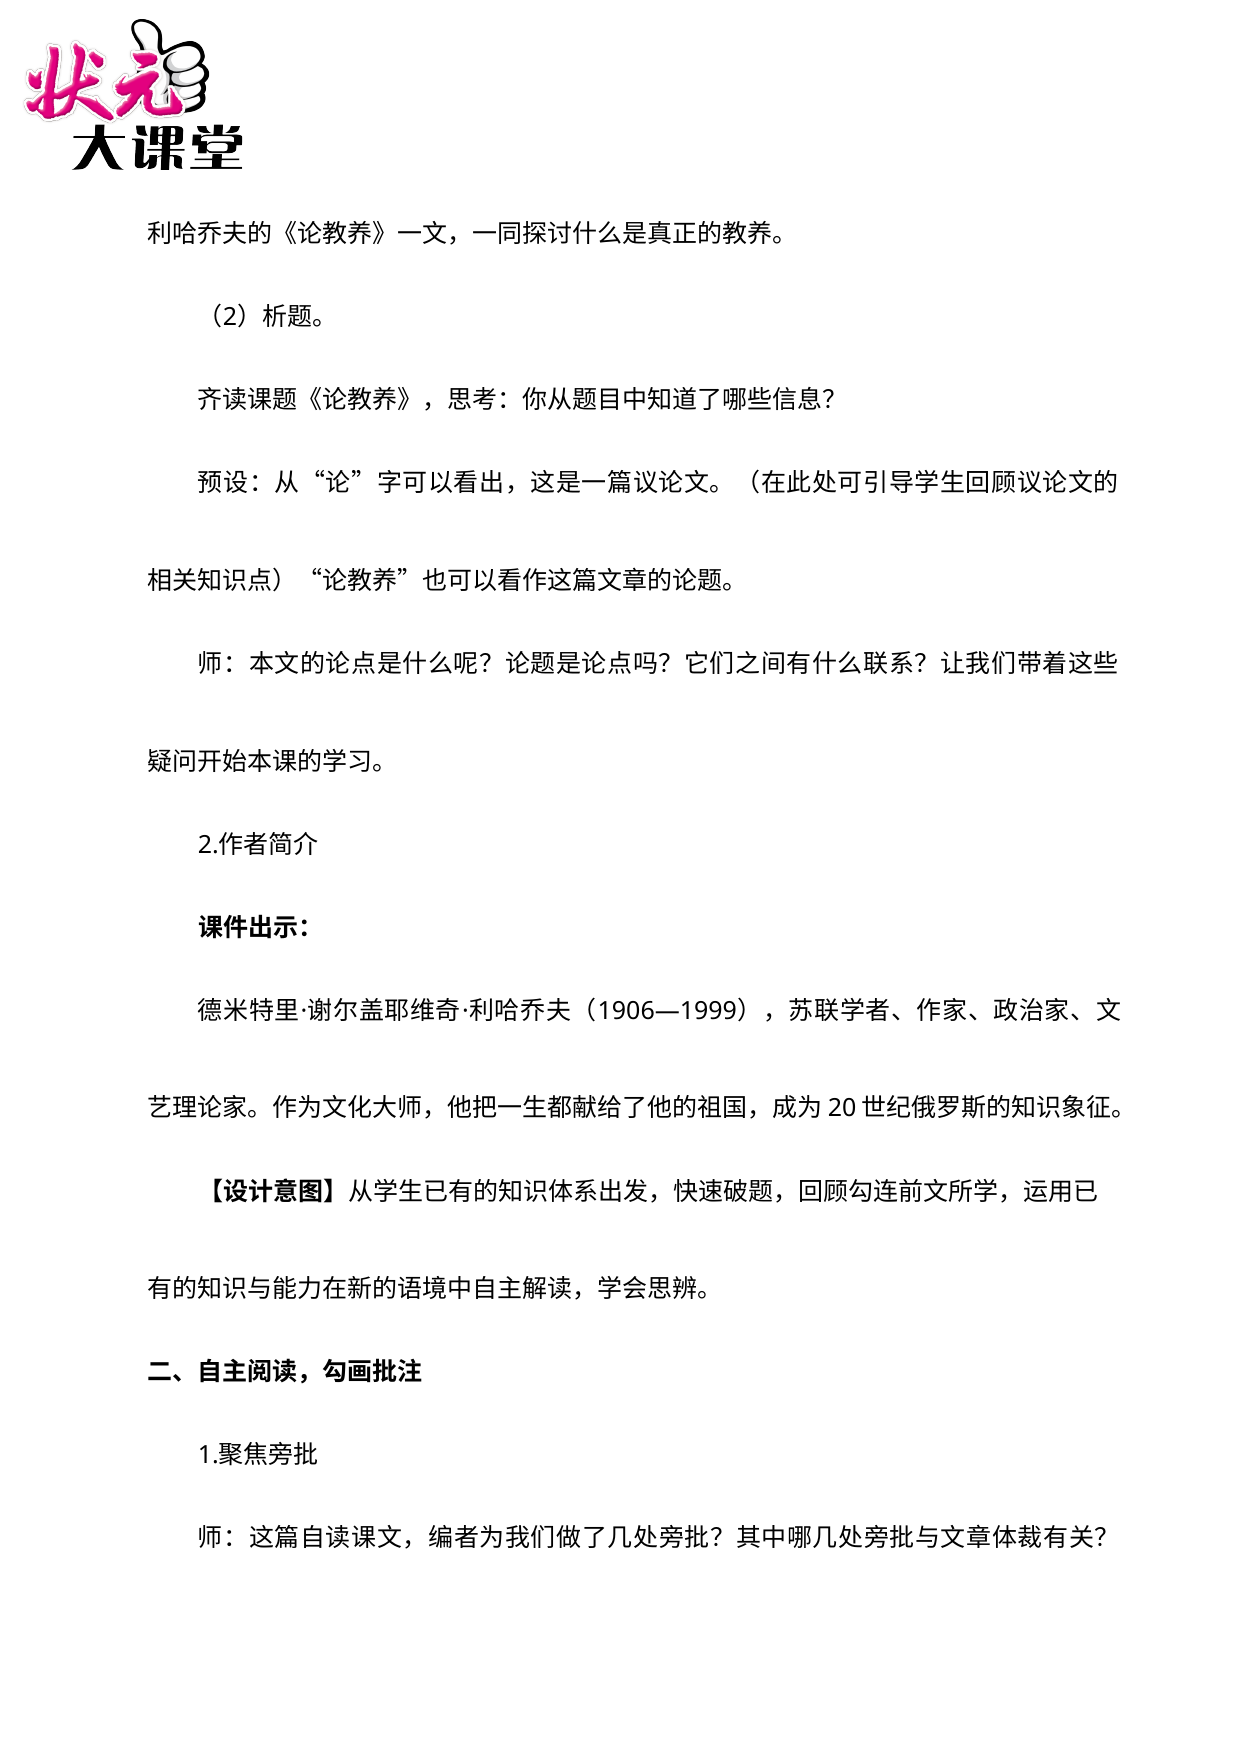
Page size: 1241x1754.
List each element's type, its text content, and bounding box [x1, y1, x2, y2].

picture [21, 19, 243, 170]
text 二、自主阅读，勾画批注 [148, 1337, 1122, 1402]
text 师：这篇自读课文，编者为我们做了几处旁批？其中哪几处旁批与文章体裁有关？哪几处旁批与文章内容有关？你还有哪些疑问？ [148, 1503, 1122, 1568]
text 师：本文的论点是什么呢？论题是论点吗？它们之间有什么联系？让我们带着这些疑问开始本课的学习。 [148, 629, 1122, 792]
text 齐读课题《论教养》，思考：你从题目中知道了哪些信息？ [148, 365, 1122, 430]
text 1.聚焦旁批 [148, 1420, 1122, 1485]
text 【设计意图】从学生已有的知识体系出发，快速破题，回顾勾连前文所学，运用已有的知识与能力在新的语境中自主解读，学会思辨。 [148, 1157, 1122, 1319]
text （2）析题。 [148, 282, 1122, 347]
text 德米特里·谢尔盖耶维奇·利哈乔夫（1906—1999），苏联学者、作家、政治家、文艺理论家。作为文化大师，他把一生都献给了他的祖国，成为20世纪俄罗斯的知识象征。 [148, 976, 1122, 1138]
text 预设：从“论”字可以看出，这是一篇议论文。（在此处可引导学生回顾议论文的相关知识点）“论教养”也可以看作这篇文章的论题。 [148, 448, 1122, 611]
text 课件出示： [148, 893, 1122, 958]
text 2.作者简介 [148, 810, 1122, 875]
